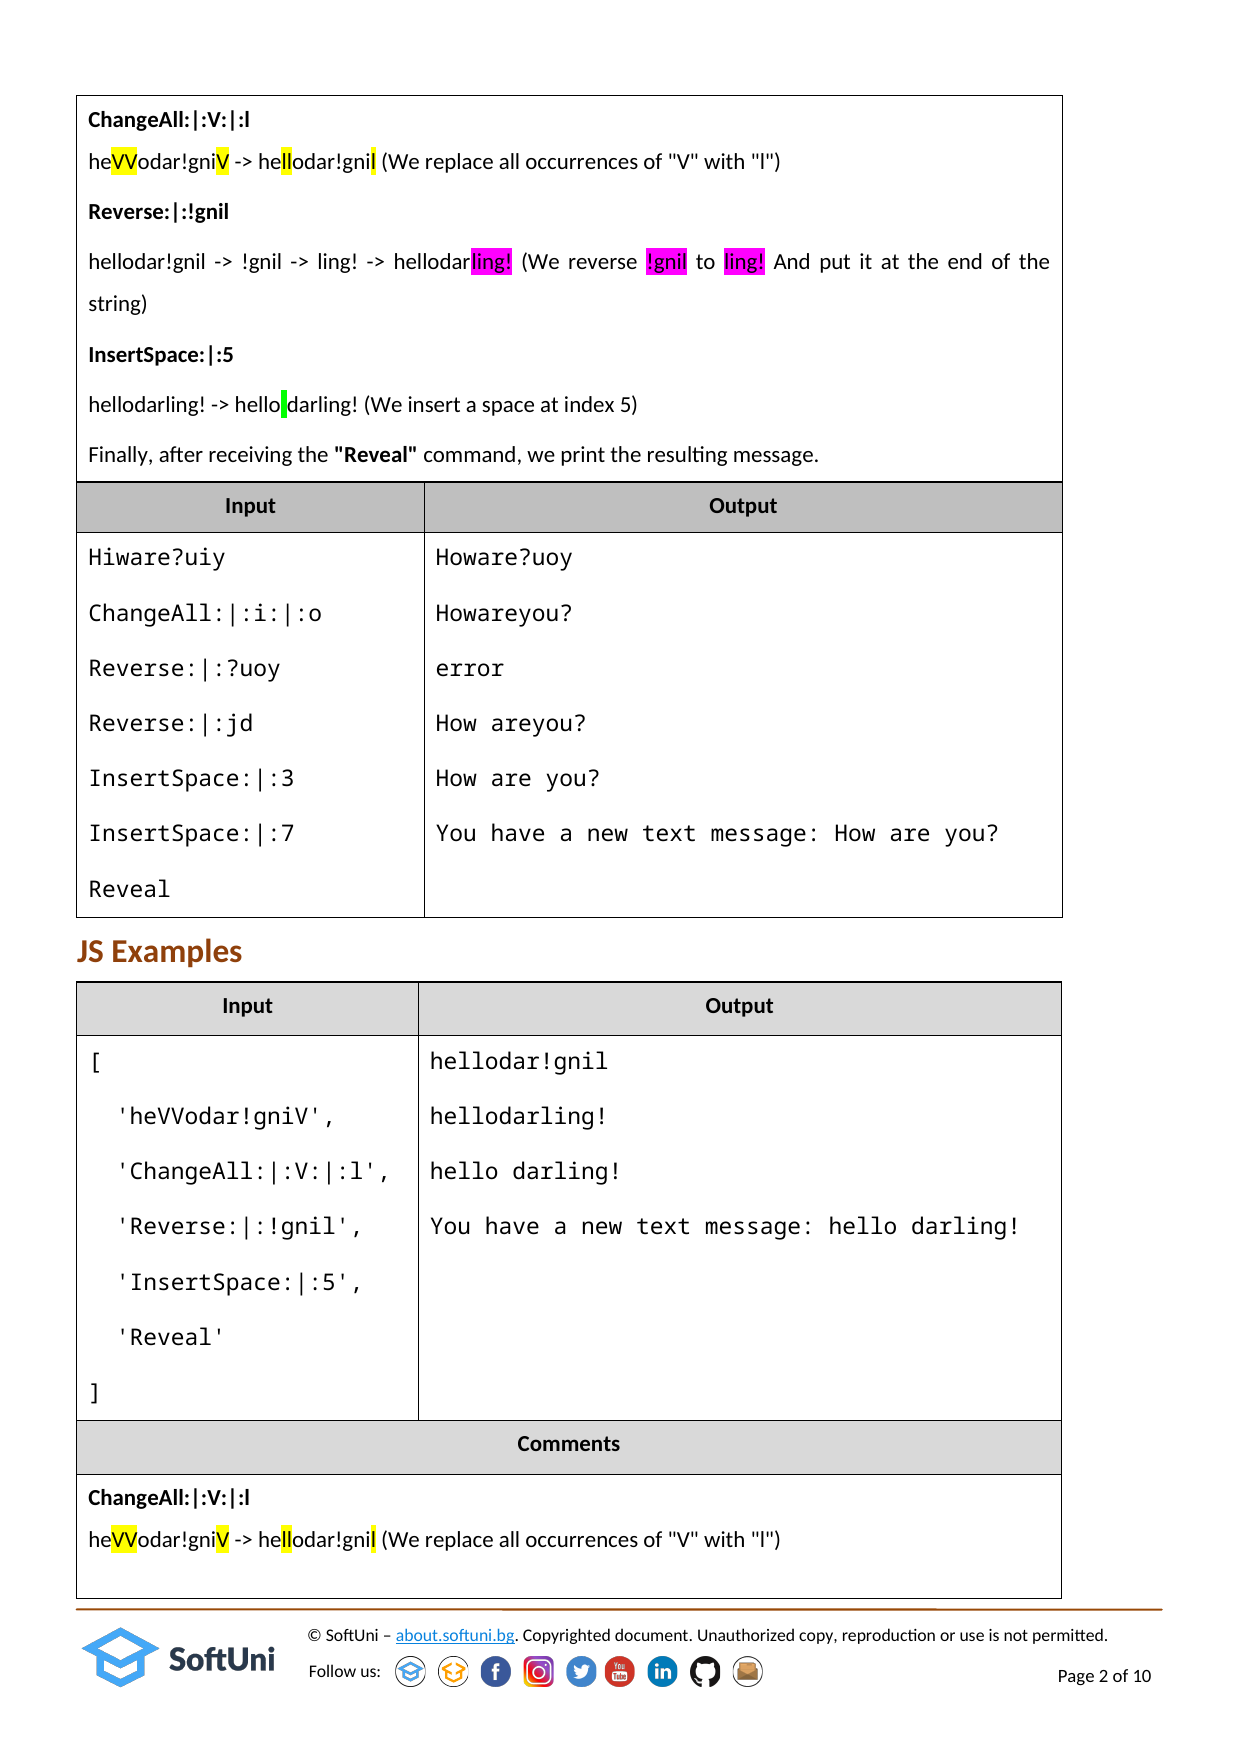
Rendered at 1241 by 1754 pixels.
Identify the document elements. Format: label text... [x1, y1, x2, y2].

picture [690, 1656, 721, 1687]
table_cell Input [77, 483, 424, 532]
picture [669, 1656, 678, 1665]
table_cell Hiware?uiy ChangeAll:|:i:|:o Reverse:|:?uoy Reverse:|:jd InsertSpace:|:3 InsertSpace:|:7 Reveal [77, 533, 424, 917]
picture [523, 1656, 554, 1687]
table_cell ChangeAll:|:V:|:l heVVodar!gniV -> hellodar!gnil (We replace all occurrences of "V" with "l") Reverse:|:!gnil hellodar!gnil -> !gnil -> ling! -> hellodarling! (We reverse !gnil to ling! And put it at the end of the string) InsertSpace:|:5 hellodarling! -> hello.darling! (We insert a space at index 5) Finally, after receiving the "Reveal" command, we print the resulting message. [77, 96, 1062, 481]
picture [669, 1678, 678, 1687]
table_cell Comments [77, 1421, 1061, 1474]
picture [566, 1656, 597, 1687]
table_cell Output [425, 483, 1062, 532]
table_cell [77, 1475, 1061, 1597]
picture [647, 1656, 656, 1665]
picture [75, 1621, 281, 1693]
subtitle JS Examples [77, 931, 1163, 971]
picture [732, 1656, 763, 1687]
picture [661, 1669, 671, 1678]
picture [604, 1656, 635, 1687]
table_cell [ 'heVVodar!gniV', 'ChangeAll:|:V:|:l', 'Reverse:|:!gnil', 'InsertSpace:|:5', 'Reveal' ] [77, 1036, 418, 1420]
picture [438, 1656, 469, 1687]
picture [395, 1656, 426, 1687]
picture [480, 1656, 511, 1687]
picture [647, 1678, 656, 1687]
table_header Output [419, 983, 1061, 1035]
table_header Input [77, 983, 418, 1035]
table_cell Howare?uoy Howareyou? error How areyou? How are you? You have a new text message: How are you? [425, 533, 1062, 917]
table_cell hellodar!gnil hellodarling! hello darling! You have a new text message: hello darling! [419, 1036, 1061, 1420]
